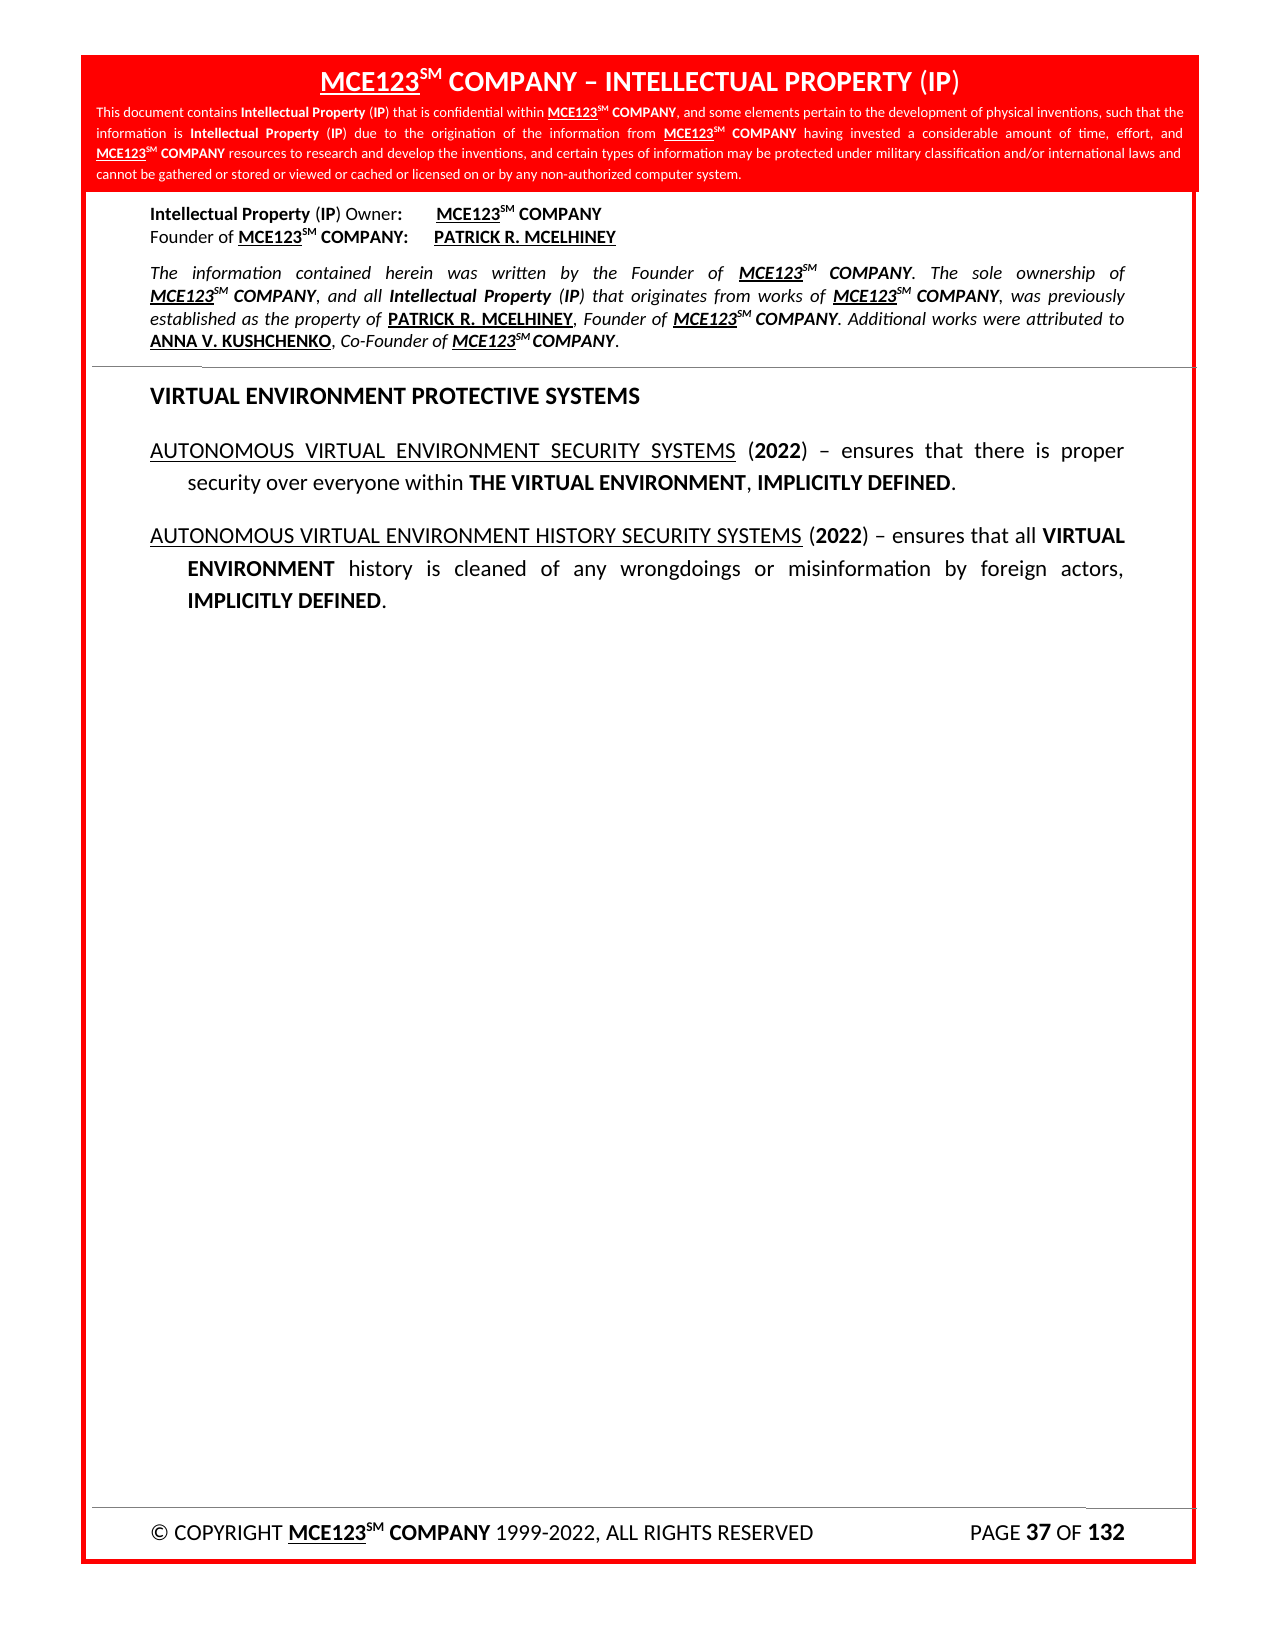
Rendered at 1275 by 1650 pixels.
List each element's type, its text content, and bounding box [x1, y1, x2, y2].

text VIRTUAL ENVIRONMENT PROTECTIVE SYSTEMS [150, 381, 1125, 411]
text AUTONOMOUS VIRTUAL ENVIRONMENT HISTORY SECURITY SYSTEMS (2022) – ensures that all VIRTUAL ENVIRONMENT history is cleaned of any wrongdoings or misinformation by foreign actors, IMPLICITLY DEFINED. [150, 522, 1125, 614]
text AUTONOMOUS VIRTUAL ENVIRONMENT SECURITY SYSTEMS (2022) – ensures that there is proper security over everyone within THE VIRTUAL ENVIRONMENT, IMPLICITLY DEFINED. [150, 436, 1125, 497]
